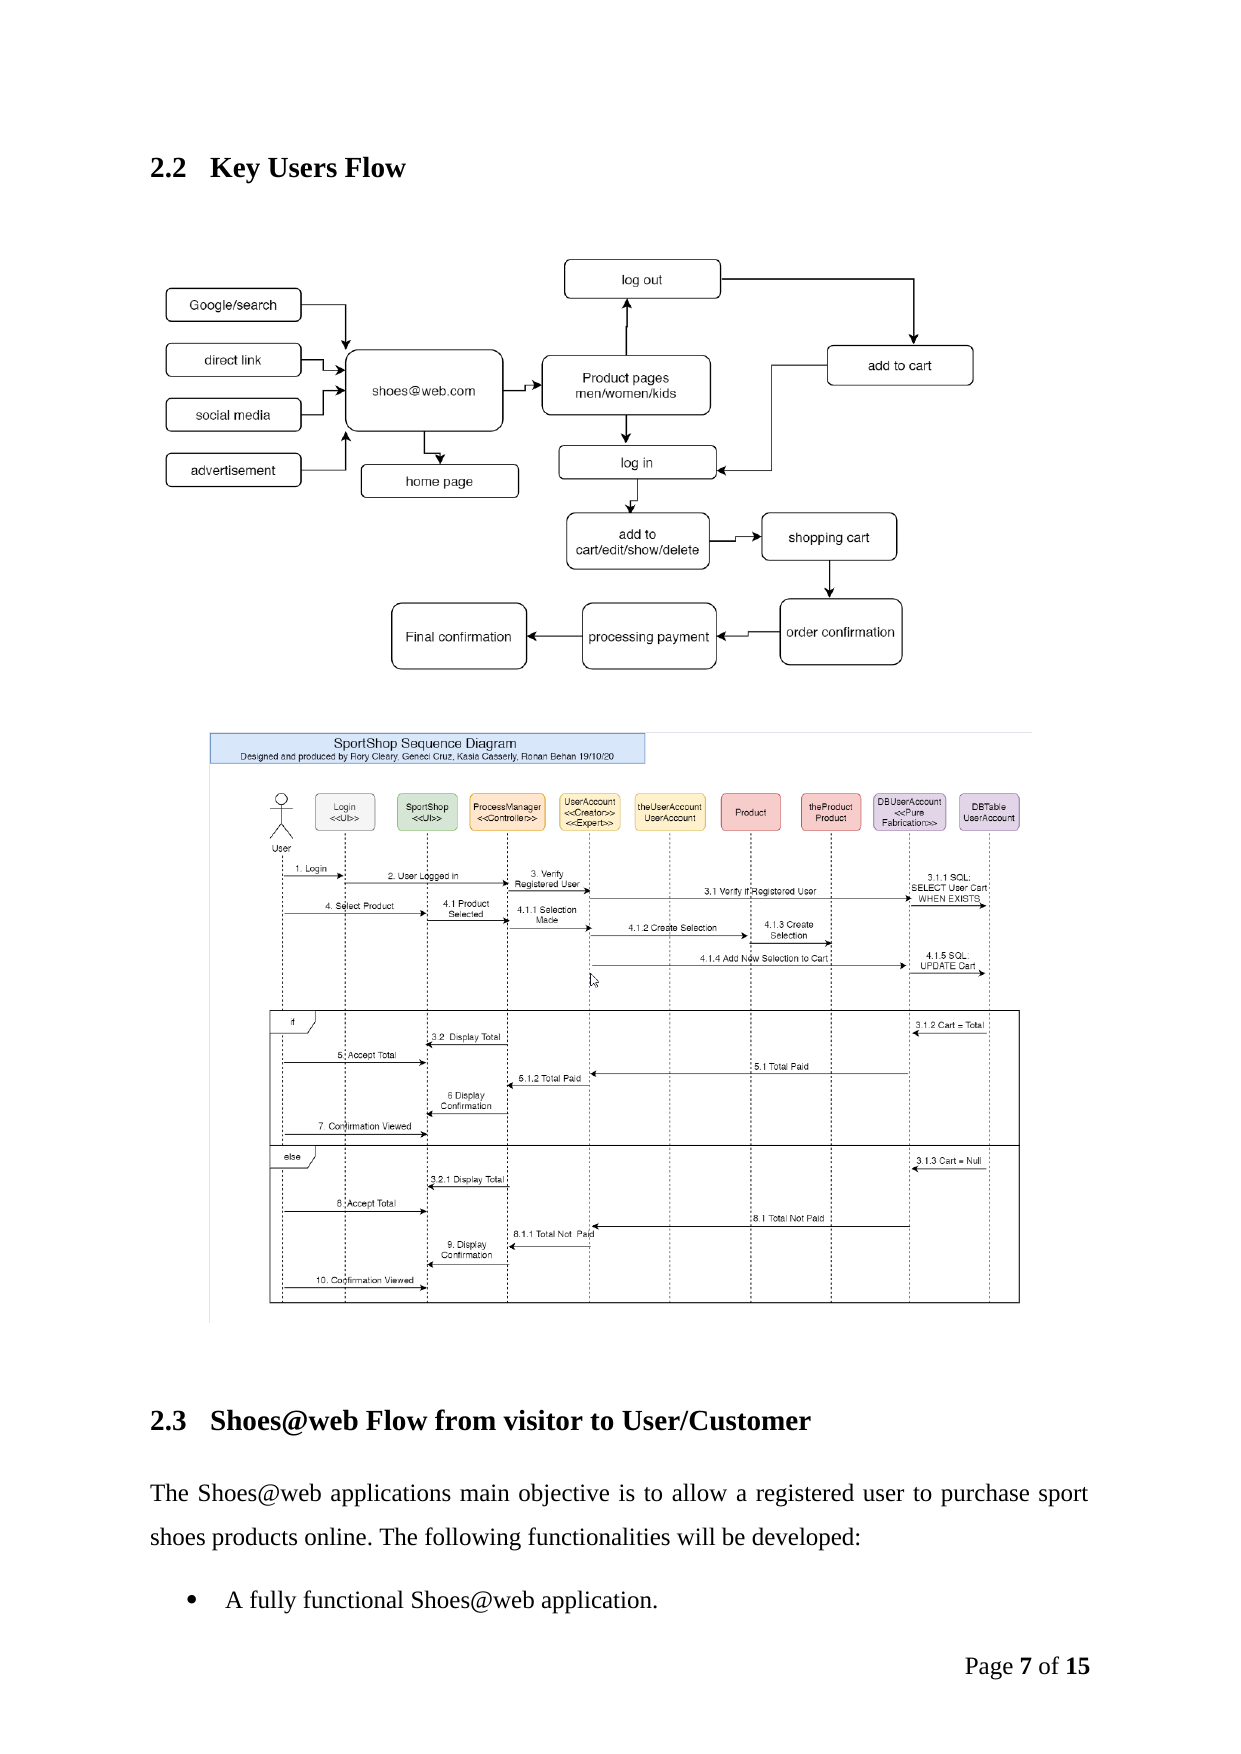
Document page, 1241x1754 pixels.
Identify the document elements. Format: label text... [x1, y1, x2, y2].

picture [150, 225, 1069, 698]
list A fully functional Shoes@web application. [187, 1586, 1090, 1614]
subtitle Key Users Flow [150, 150, 1090, 183]
picture [208, 732, 1033, 1323]
subtitle Shoes@web Flow from visitor to User/Customer [150, 1403, 1090, 1437]
text The Shoes@web applications main objective is to allow a registered user to purchase sport shoes products online. The following functionalities will be developed: [150, 1478, 1090, 1550]
